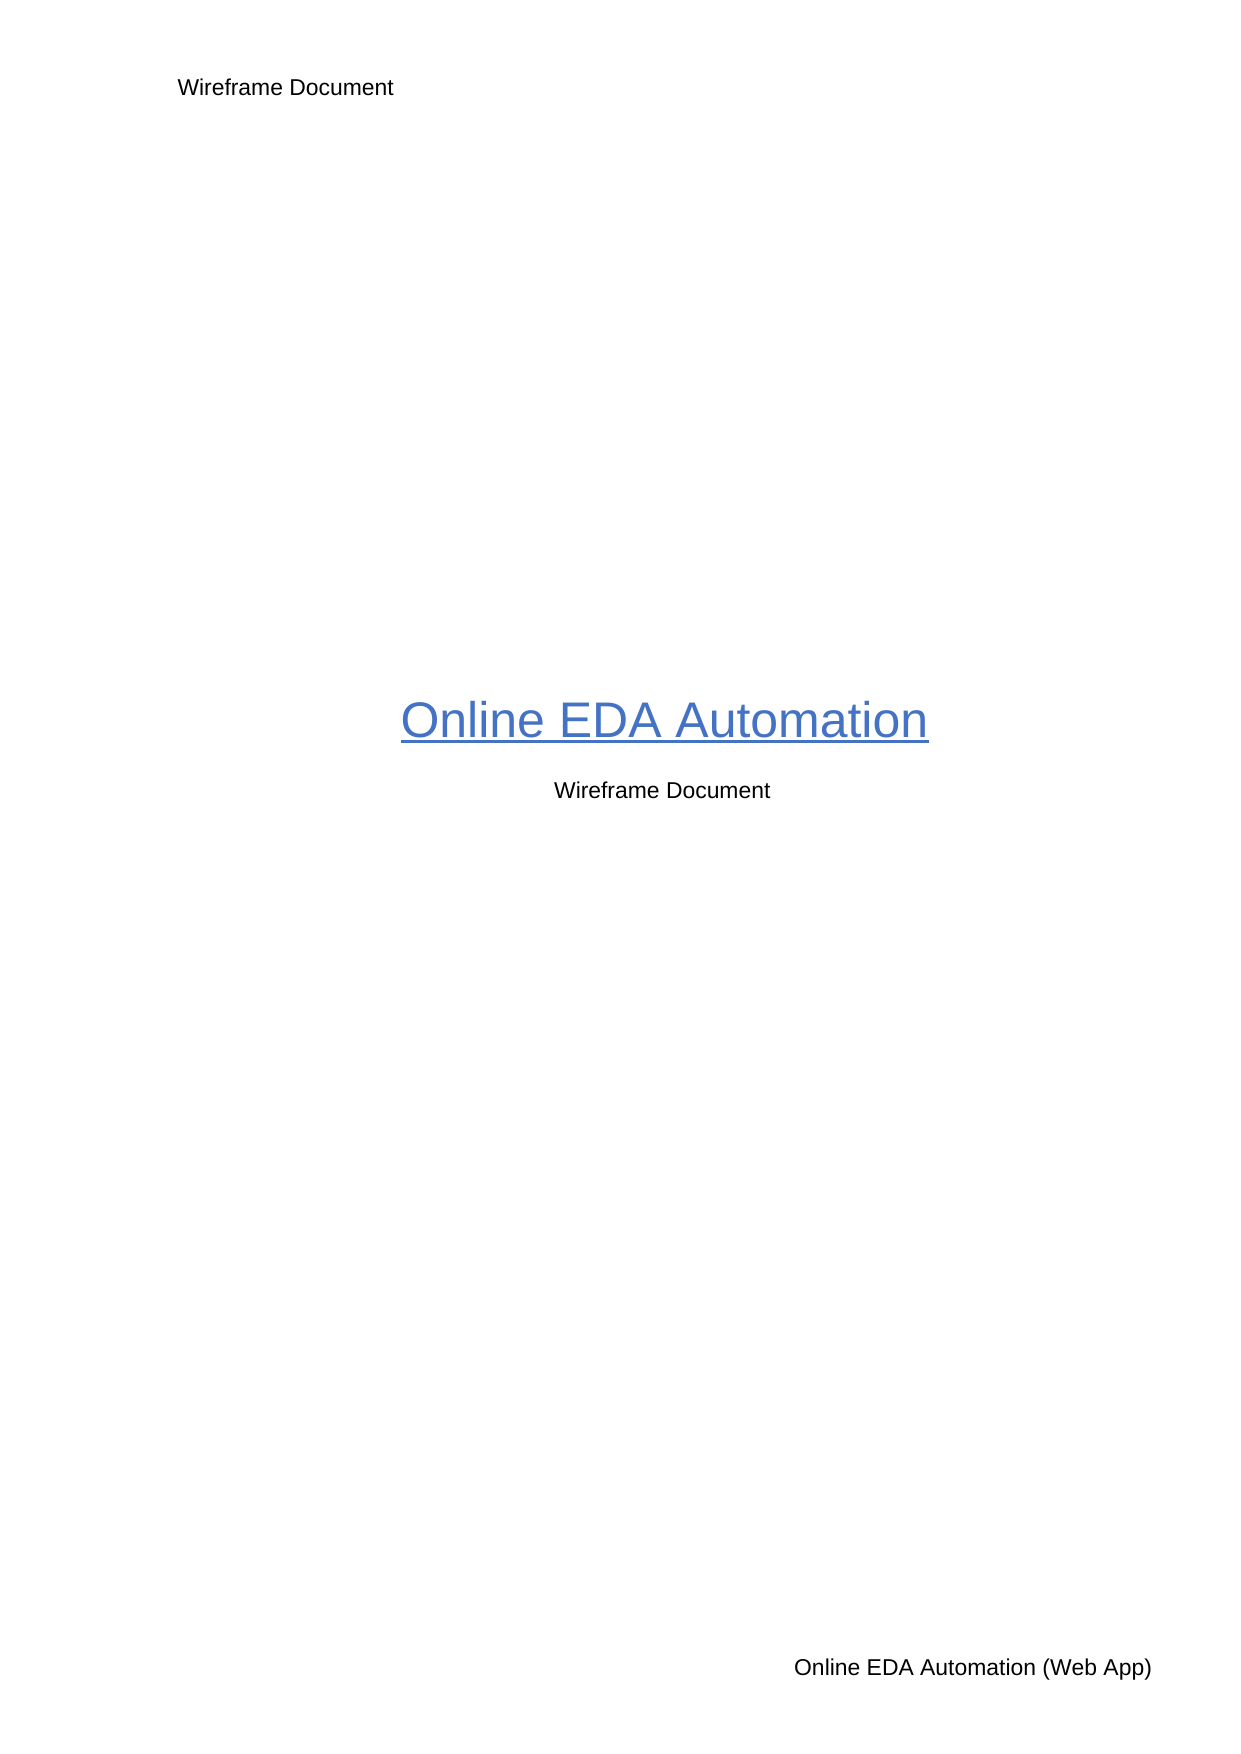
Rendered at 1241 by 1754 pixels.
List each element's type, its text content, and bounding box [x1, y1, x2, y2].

title Online EDA Automation [177, 690, 1152, 748]
text Wireframe Document [177, 777, 1152, 803]
